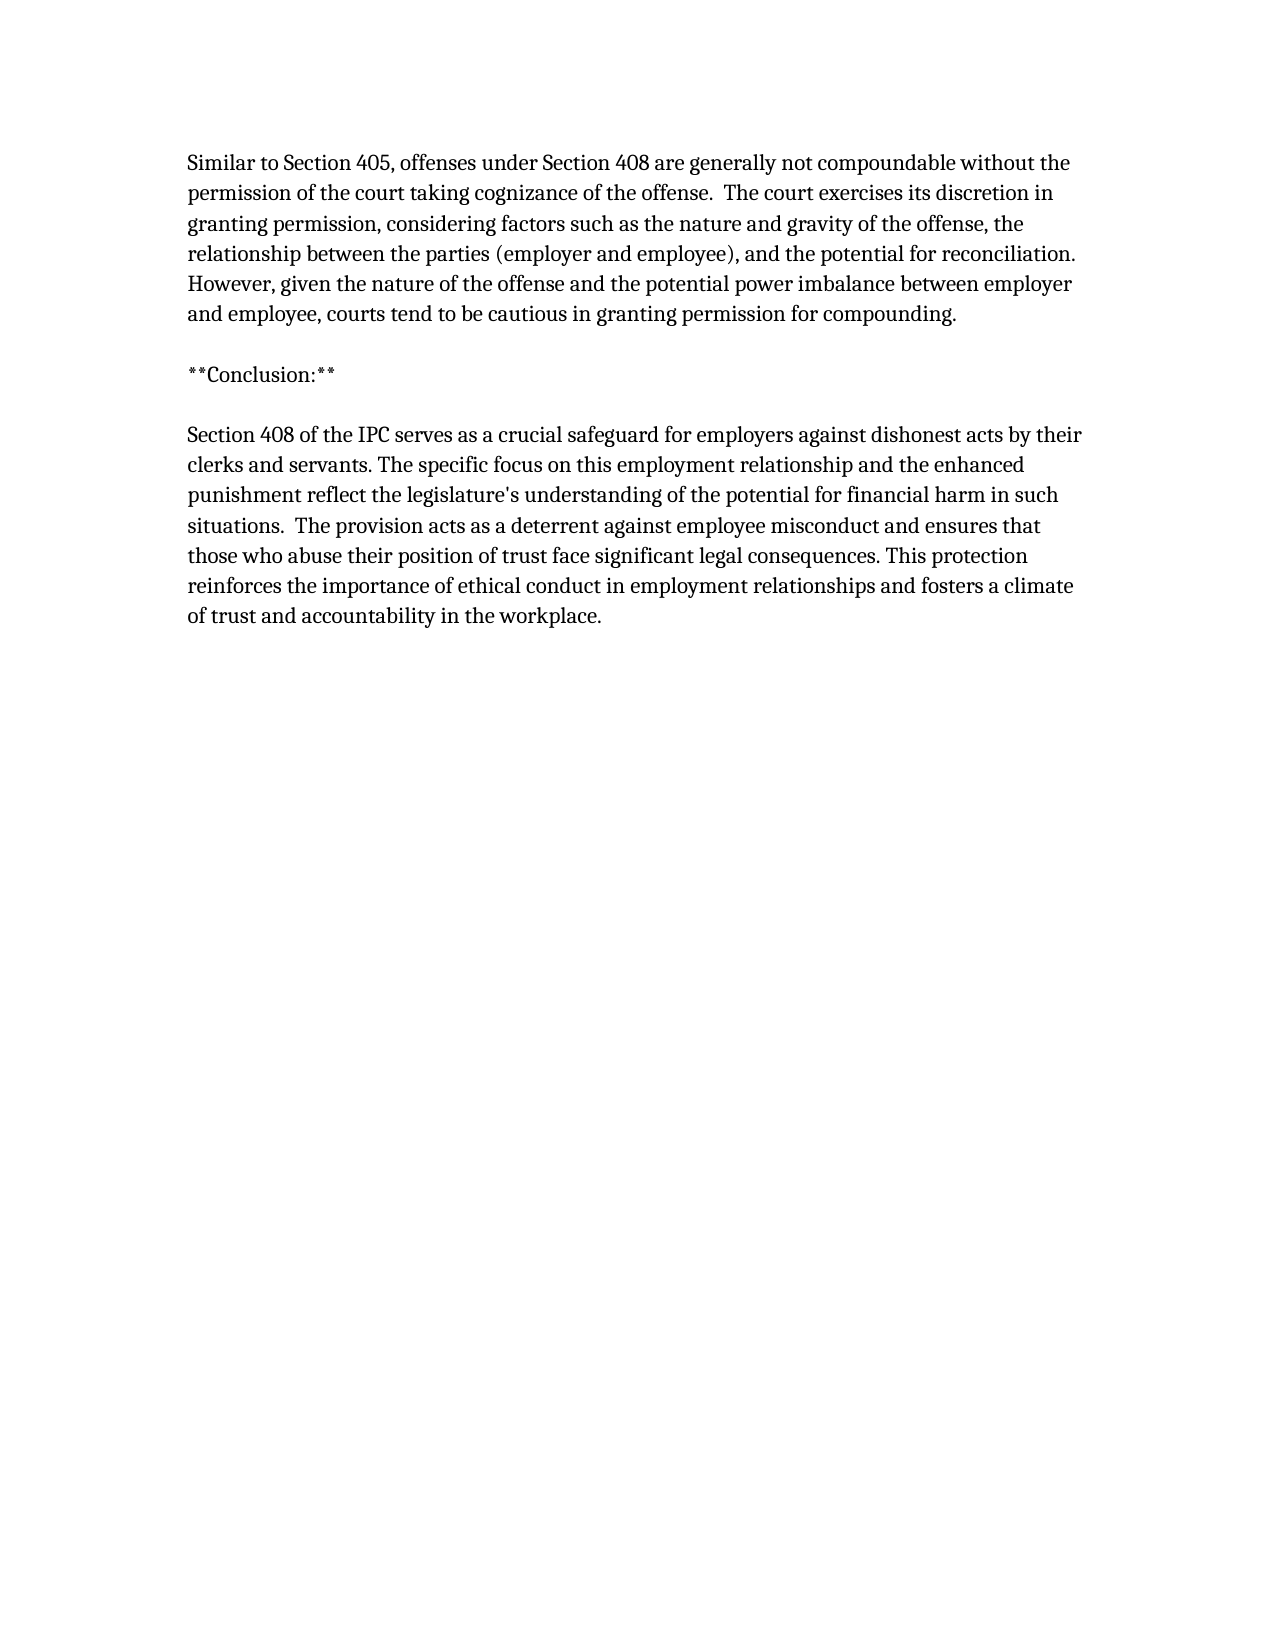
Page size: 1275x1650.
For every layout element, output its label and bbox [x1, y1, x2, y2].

text [187, 150, 1087, 660]
